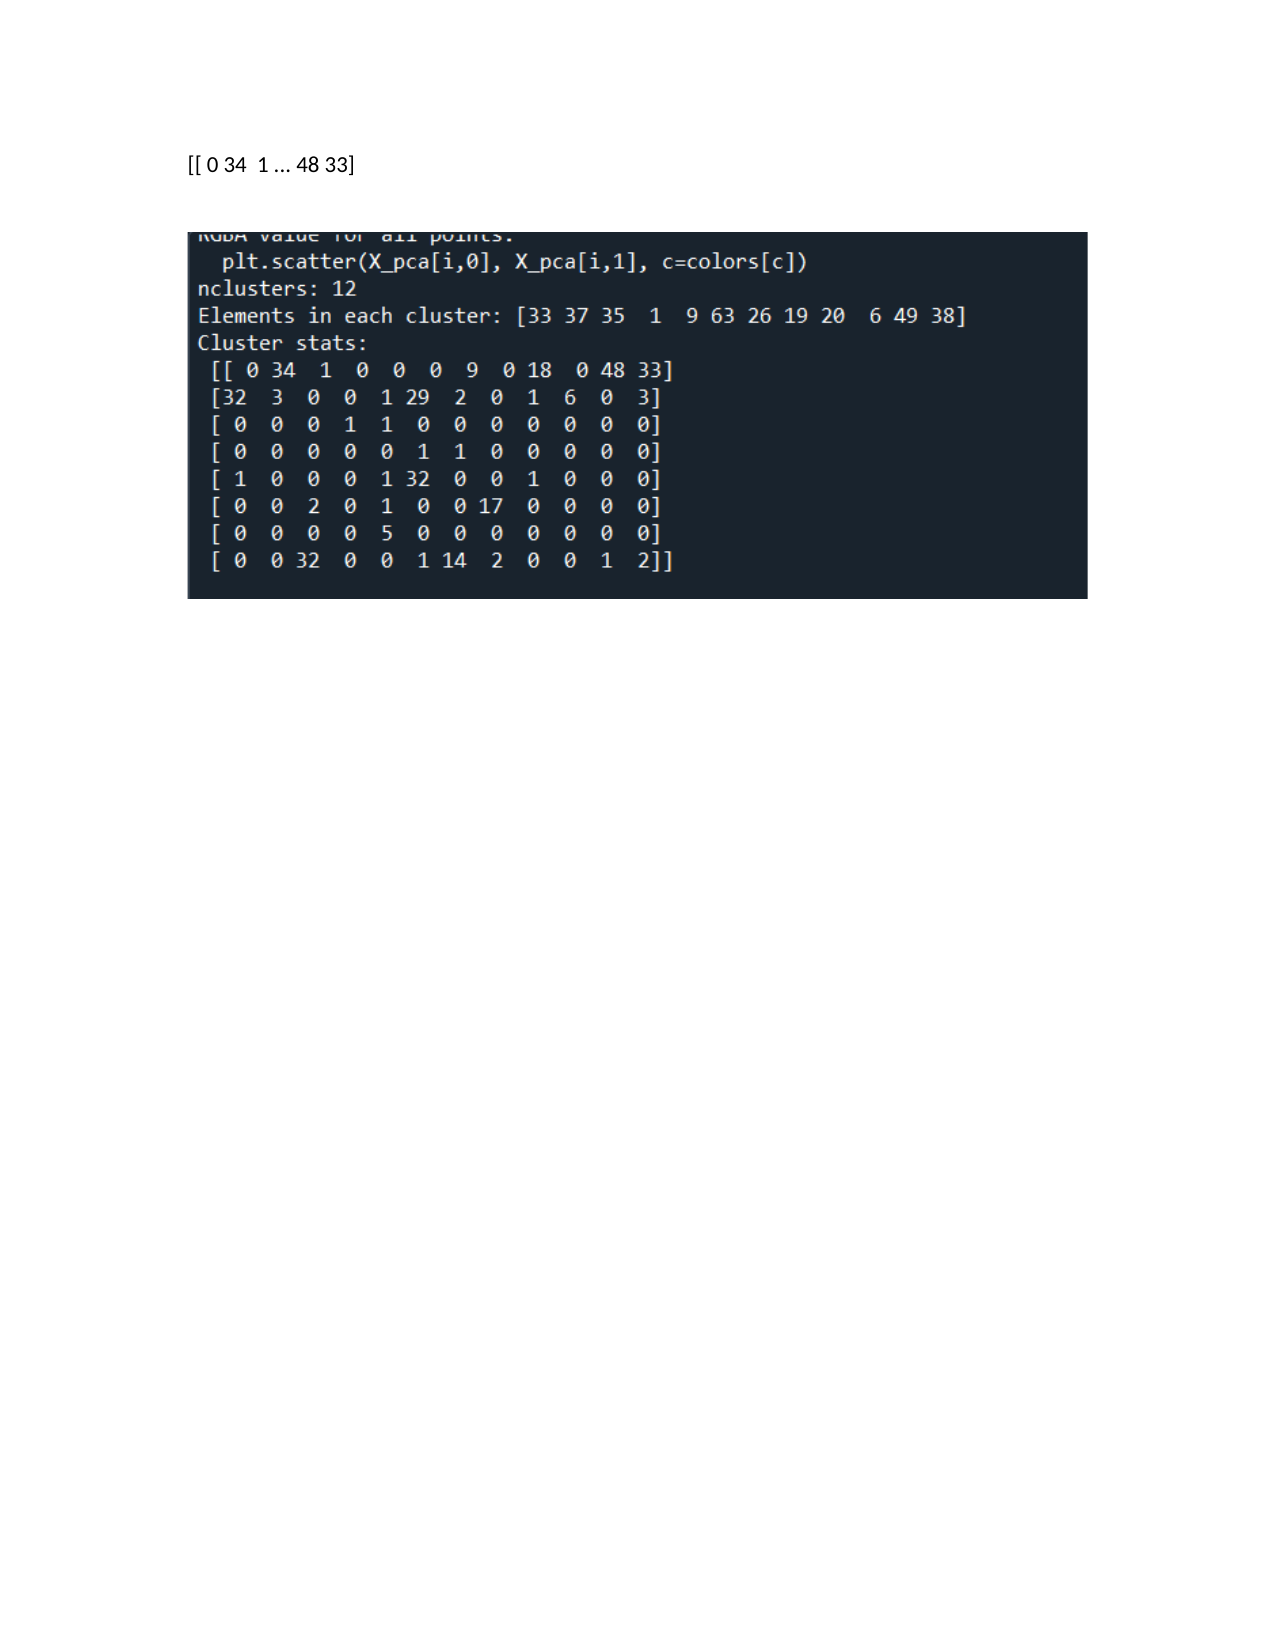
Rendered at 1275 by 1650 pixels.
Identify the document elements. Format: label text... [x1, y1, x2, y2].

picture [187, 232, 1088, 599]
text [[ 0 34 1 ... 48 33] [187, 150, 1087, 232]
